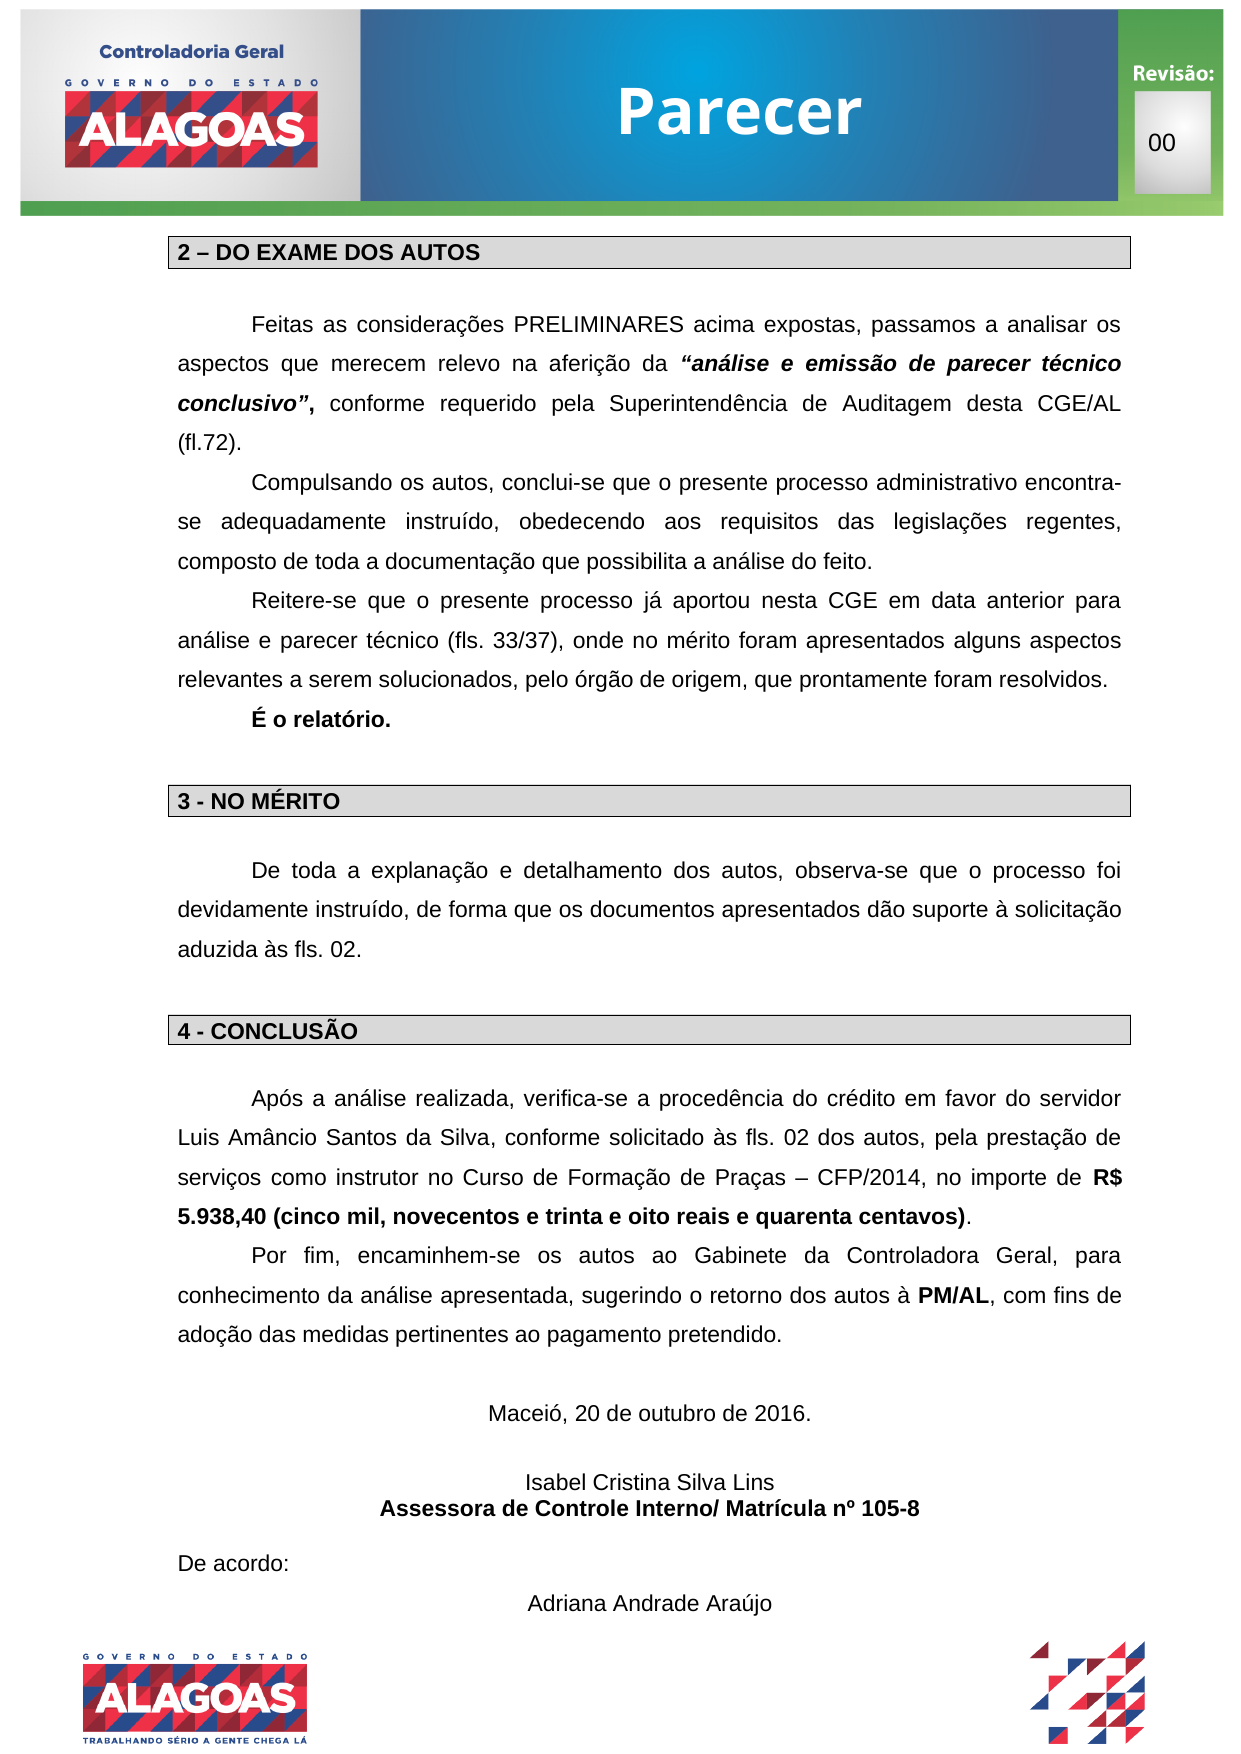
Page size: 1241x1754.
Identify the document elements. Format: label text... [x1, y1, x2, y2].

text Isabel Cristina Silva Lins [177, 1469, 1122, 1495]
text De acordo: [177, 1550, 1122, 1576]
text É o relatório. [177, 706, 1122, 732]
text 3 - NO MÉRITO [169, 786, 1130, 816]
text Feitas as considerações PRELIMINARES acima expostas, passamos a analisar os aspectos que merecem relevo na aferição da “análise e emissão de parecer técnico conclusivo”, conforme requerido pela Superintendência de Auditagem desta CGE/AL (fl.72). [177, 311, 1122, 456]
text Maceió, 20 de outubro de 2016. [177, 1400, 1122, 1427]
text 2 – DO EXAME DOS AUTOS [169, 237, 1130, 268]
picture [20, 9, 1224, 216]
picture [82, 1653, 307, 1744]
text Após a análise realizada, verifica-se a procedência do crédito em favor do servidor Luis Amâncio Santos da Silva, conforme solicitado às fls. 02 dos autos, pela prestação de serviços como instrutor no Curso de Formação de Praças – CFP/2014, no importe de R$ 5.938,40 (cinco mil, novecentos e trinta e oito reais e quarenta centavos). [177, 1084, 1122, 1229]
text Por fim, encaminhem-se os autos ao Gabinete da Controladora Geral, para conhecimento da análise apresentada, sugerindo o retorno dos autos à PM/AL, com fins de adoção das medidas pertinentes ao pagamento pretendido. [177, 1242, 1122, 1348]
text Reitere-se que o presente processo já aportou nesta CGE em data anterior para análise e parecer técnico (fls. 33/37), onde no mérito foram apresentados alguns aspectos relevantes a serem solucionados, pelo órgão de origem, que prontamente foram resolvidos. [177, 587, 1122, 692]
text 4 - CONCLUSÃO [169, 1016, 1130, 1044]
text Adriana Andrade Araújo [177, 1589, 1122, 1616]
text Assessora de Controle Interno/ Matrícula nº 105-8 [177, 1495, 1122, 1521]
text De toda a explanação e detalhamento dos autos, observa-se que o processo foi devidamente instruído, de forma que os documentos apresentados dão suporte à solicitação aduzida às fls. 02. [177, 857, 1122, 962]
text Compulsando os autos, conclui-se que o presente processo administrativo encontra-se adequadamente instruído, obedecendo aos requisitos das legislações regentes, composto de toda a documentação que possibilita a análise do feito. [177, 469, 1122, 574]
picture [1029, 1641, 1145, 1744]
